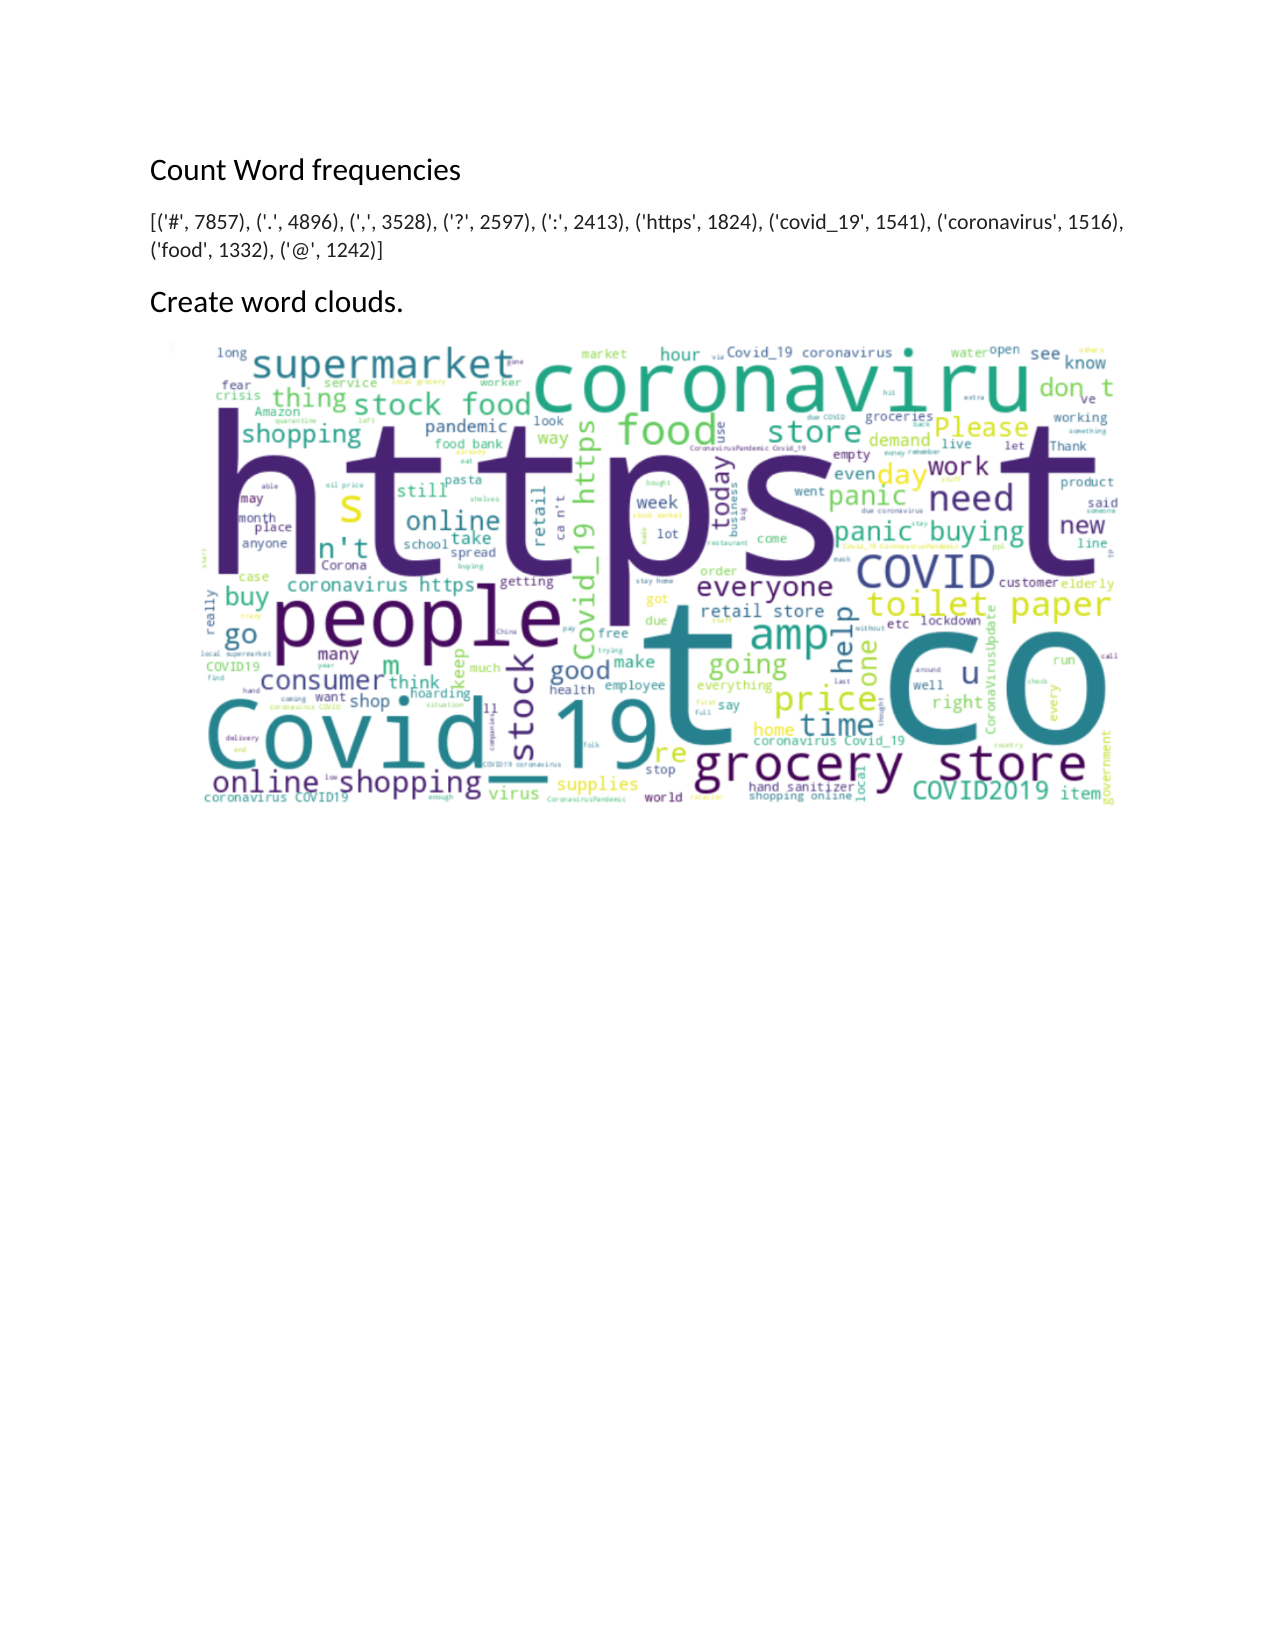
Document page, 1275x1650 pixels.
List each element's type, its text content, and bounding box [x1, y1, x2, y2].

text [('#', 7857), ('.', 4896), (',', 3528), ('?', 2597), (':', 2413), ('https', 1824), ('covid_19', 1541), ('coronavirus', 1516), ('food', 1332), ('@', 1242)] [150, 208, 1125, 263]
text Count Word frequencies [150, 150, 1125, 188]
text Create word clouds. [150, 282, 1125, 320]
